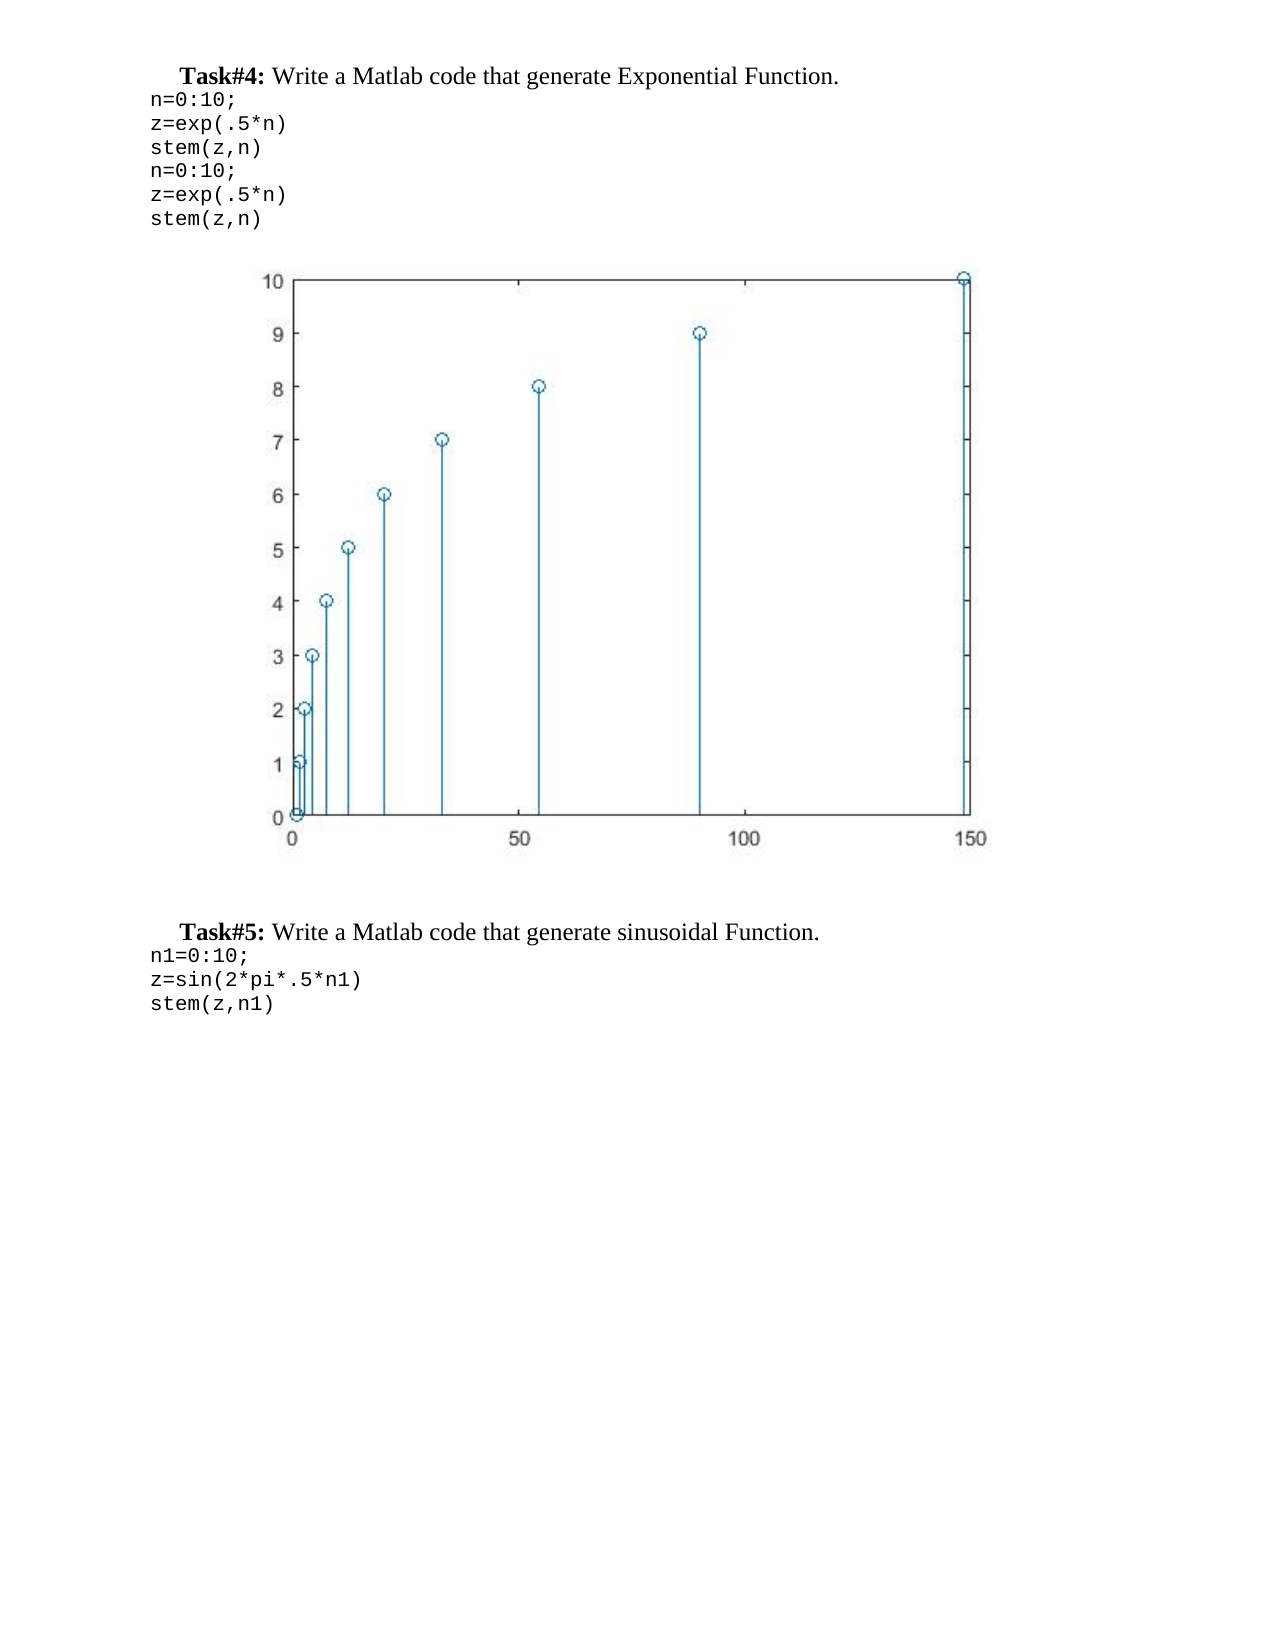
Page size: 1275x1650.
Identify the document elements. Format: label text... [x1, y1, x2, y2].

text stem(z,n1) [150, 993, 1171, 1016]
text n=0:10; [150, 89, 1171, 113]
text stem(z,n) [150, 137, 1171, 160]
picture [179, 231, 1054, 888]
text z=exp(.5*n) [150, 113, 1171, 137]
text z=exp(.5*n) [150, 184, 1171, 208]
text Task#5: Write a Matlab code that generate sinusoidal Function. [179, 917, 1171, 945]
text Task#4: Write a Matlab code that generate Exponential Function. [179, 61, 1171, 89]
text stem(z,n) [150, 208, 1171, 231]
text n1=0:10; [150, 945, 1171, 969]
text z=sin(2*pi*.5*n1) [150, 969, 1171, 993]
text n=0:10; [150, 160, 1171, 184]
